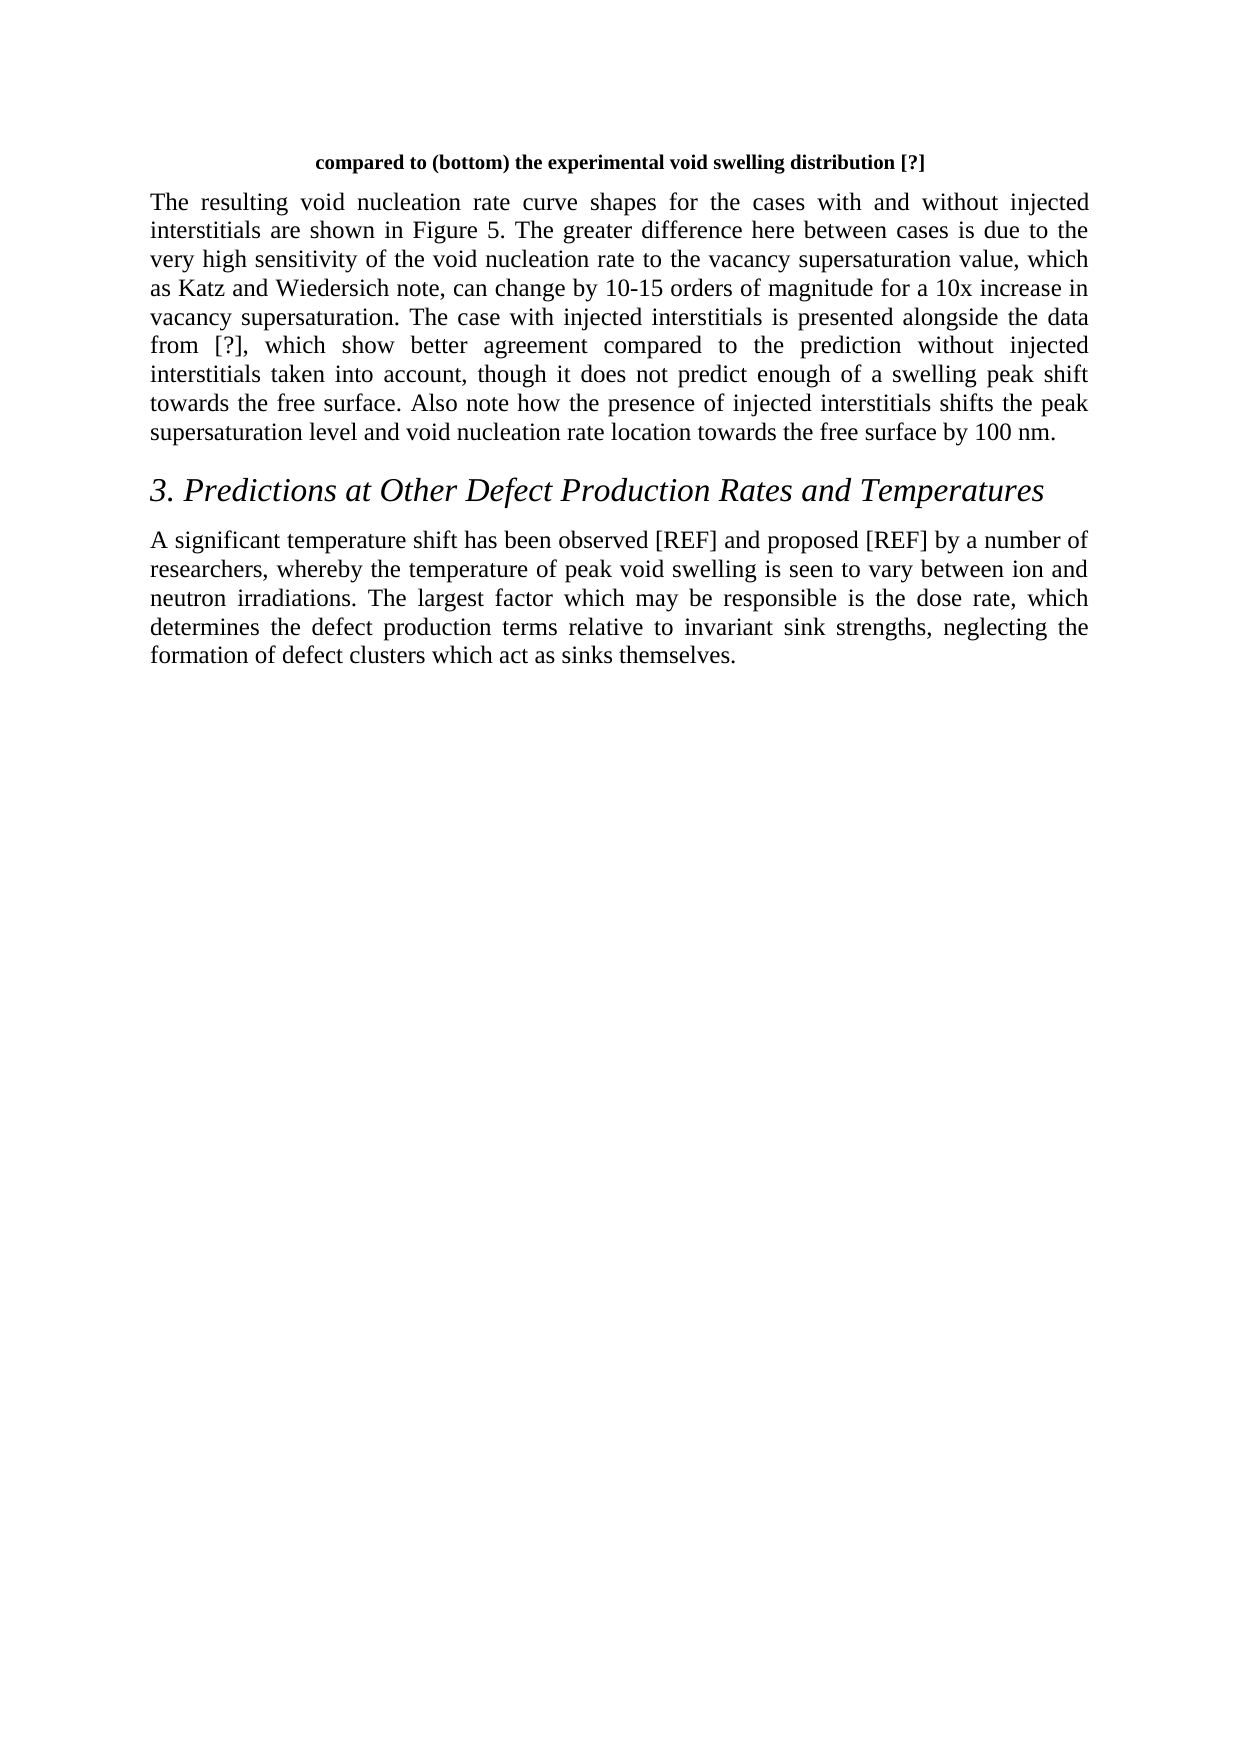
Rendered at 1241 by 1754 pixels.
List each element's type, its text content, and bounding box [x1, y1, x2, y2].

subtitle 3. Predictions at Other Defect Production Rates and Temperatures [150, 470, 1090, 509]
text The resulting void nucleation rate curve shapes for the cases with and without injected interstitials are shown in Figure 5. The greater difference here between cases is due to the very high sensitivity of the void nucleation rate to the vacancy supersaturation value, which as Katz and Wiedersich note, can change by 10-15 orders of magnitude for a 10x increase in vacancy supersaturation. The case with injected interstitials is presented alongside the data from [?], which show better agreement compared to the prediction without injected interstitials taken into account, though it does not predict enough of a swelling peak shift towards the free surface. Also note how the presence of injected interstitials shifts the peak supersaturation level and void nucleation rate location towards the free surface by 100 nm. [150, 187, 1090, 445]
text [150, 150, 1090, 174]
text A significant temperature shift has been observed [REF] and proposed [REF] by a number of researchers, whereby the temperature of peak void swelling is seen to vary between ion and neutron irradiations. The largest factor which may be responsible is the dose rate, which determines the defect production terms relative to invariant sink strengths, neglecting the formation of defect clusters which act as sinks themselves. [150, 525, 1090, 669]
